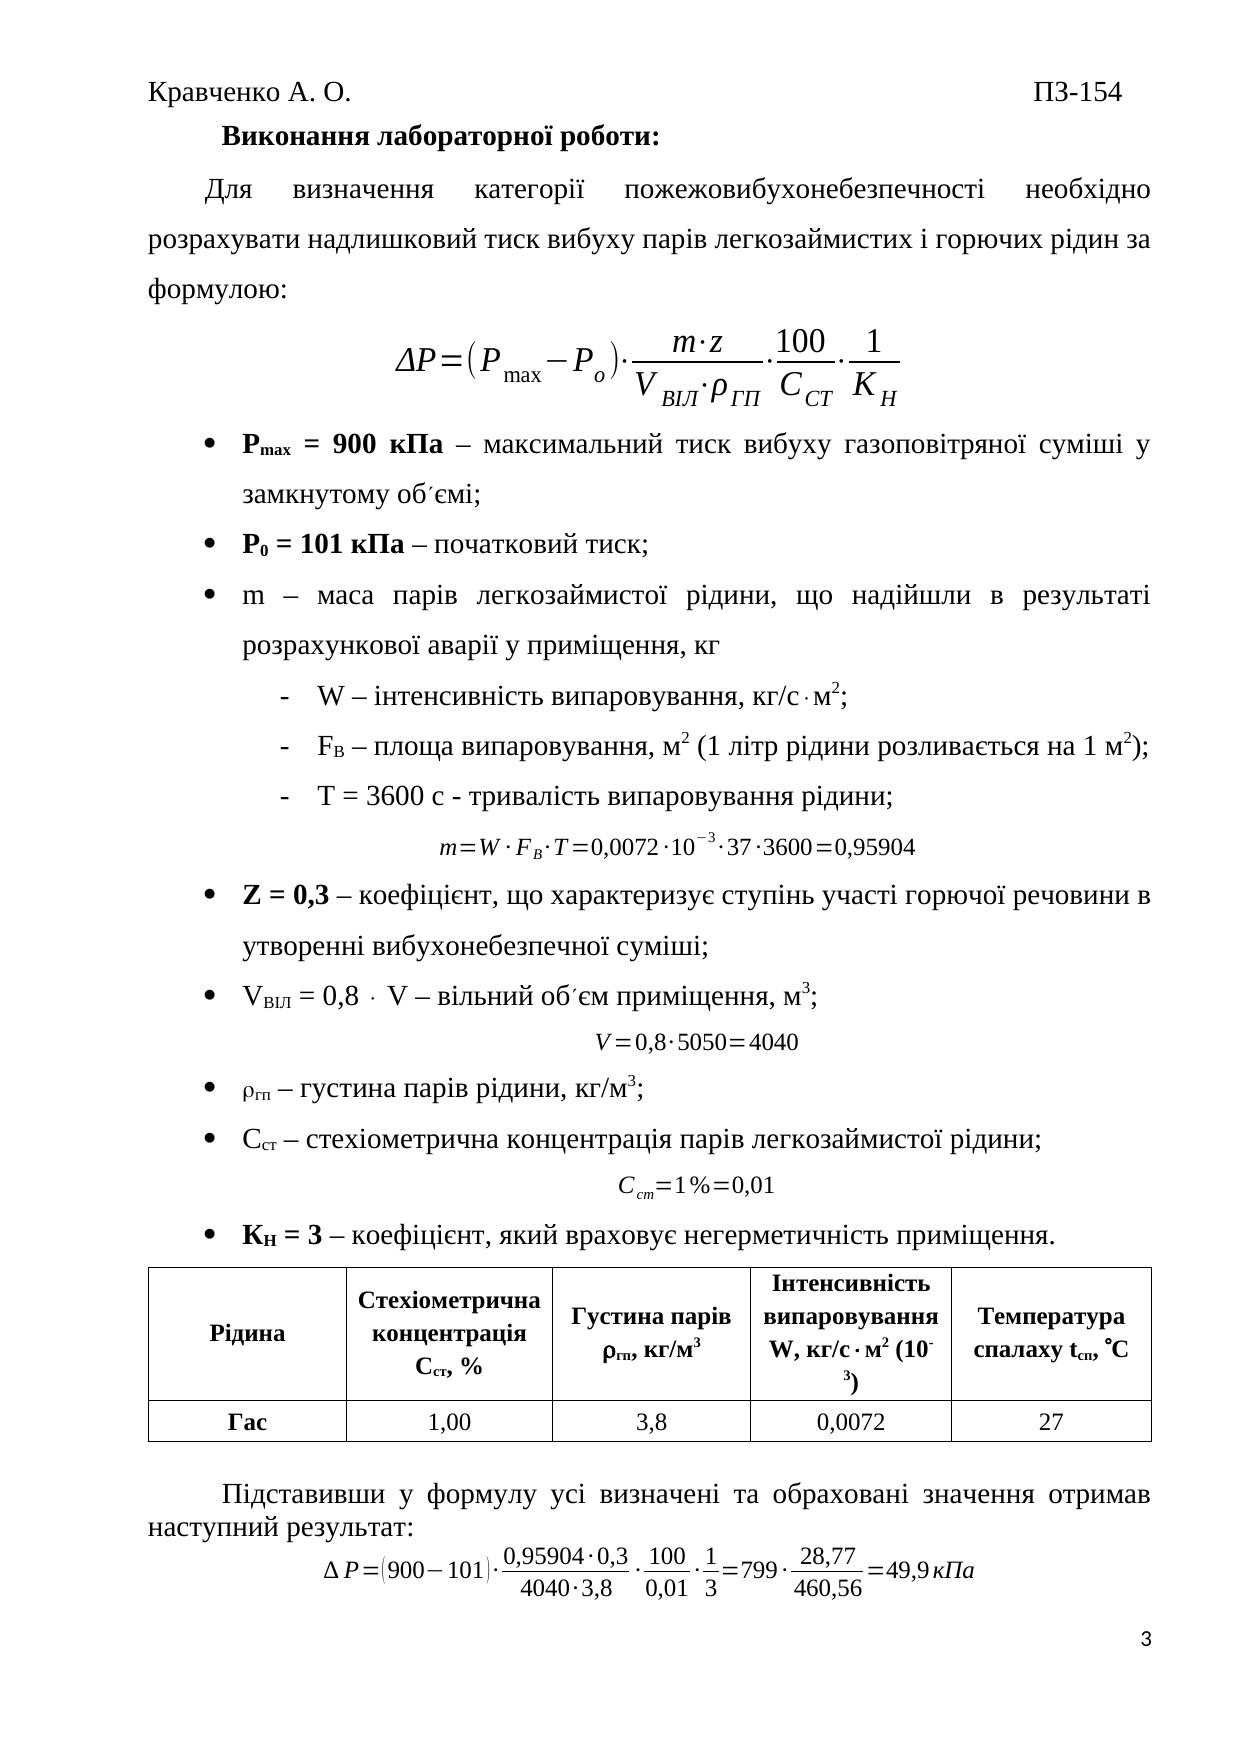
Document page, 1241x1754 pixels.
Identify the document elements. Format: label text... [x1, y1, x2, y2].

list Z = 0,3 – коефіцієнт, що характеризує ступінь участі горючої речовини в утворенні вибухонебезпечної суміші; [204, 877, 1152, 961]
table_cell 0,0072 [751, 1401, 951, 1441]
table_header Стехіометрична концентрація Сст, % [347, 1268, 552, 1400]
list гп – густина парів рідини, кг/м3; [204, 1071, 1152, 1104]
list КН = 3 – коефіцієнт, який враховує негерметичність приміщення. [204, 1217, 1152, 1250]
list W – інтенсивність випаровування, кг/см2; [279, 678, 1152, 711]
table_header Рідина [149, 1268, 346, 1400]
list m – маса парів легкозаймистої рідини, що надійшли в результаті розрахункової аварії у приміщення, кг [204, 577, 1152, 661]
table_header Густина парів гп, кг/м3 [553, 1268, 750, 1400]
table_cell 1,00 [347, 1401, 552, 1441]
list Т = 3600 с - тривалість випаровування рідини; [279, 778, 1152, 812]
list Сст – стехіометрична концентрація парів легкозаймистої рідини; [204, 1121, 1152, 1155]
list FB – площа випаровування, м2 (1 літр рідини розливається на ); [279, 728, 1152, 762]
list Р0 = 101 кПа – початковий тиск; [204, 527, 1152, 560]
text Виконання лабораторної роботи: [148, 118, 1152, 152]
table_cell Гас [149, 1401, 346, 1441]
text Підставивши у формулу усі визначені та обраховані значення отримав наступний результат: [148, 1476, 1152, 1543]
table_cell 3,8 [553, 1401, 750, 1441]
text Для визначення категорії пожежовибухонебезпечності необхідно розрахувати надлишковий тиск вибуху парів легкозаймистих і горючих рідин за формулою: [148, 171, 1152, 305]
table_header Температура спалаху tсп, С [952, 1268, 1151, 1400]
list Рmax = 900 кПа – максимальний тиск вибуху газоповітряної суміші у замкнутому обємі; [204, 426, 1152, 510]
table_header Інтенсивність випаровування W, кг/см2 (10-3) [751, 1268, 951, 1400]
list VВІЛ = 0,8 V – вільний обєм приміщення, м3; [204, 978, 1152, 1012]
table_cell 27 [952, 1401, 1151, 1441]
